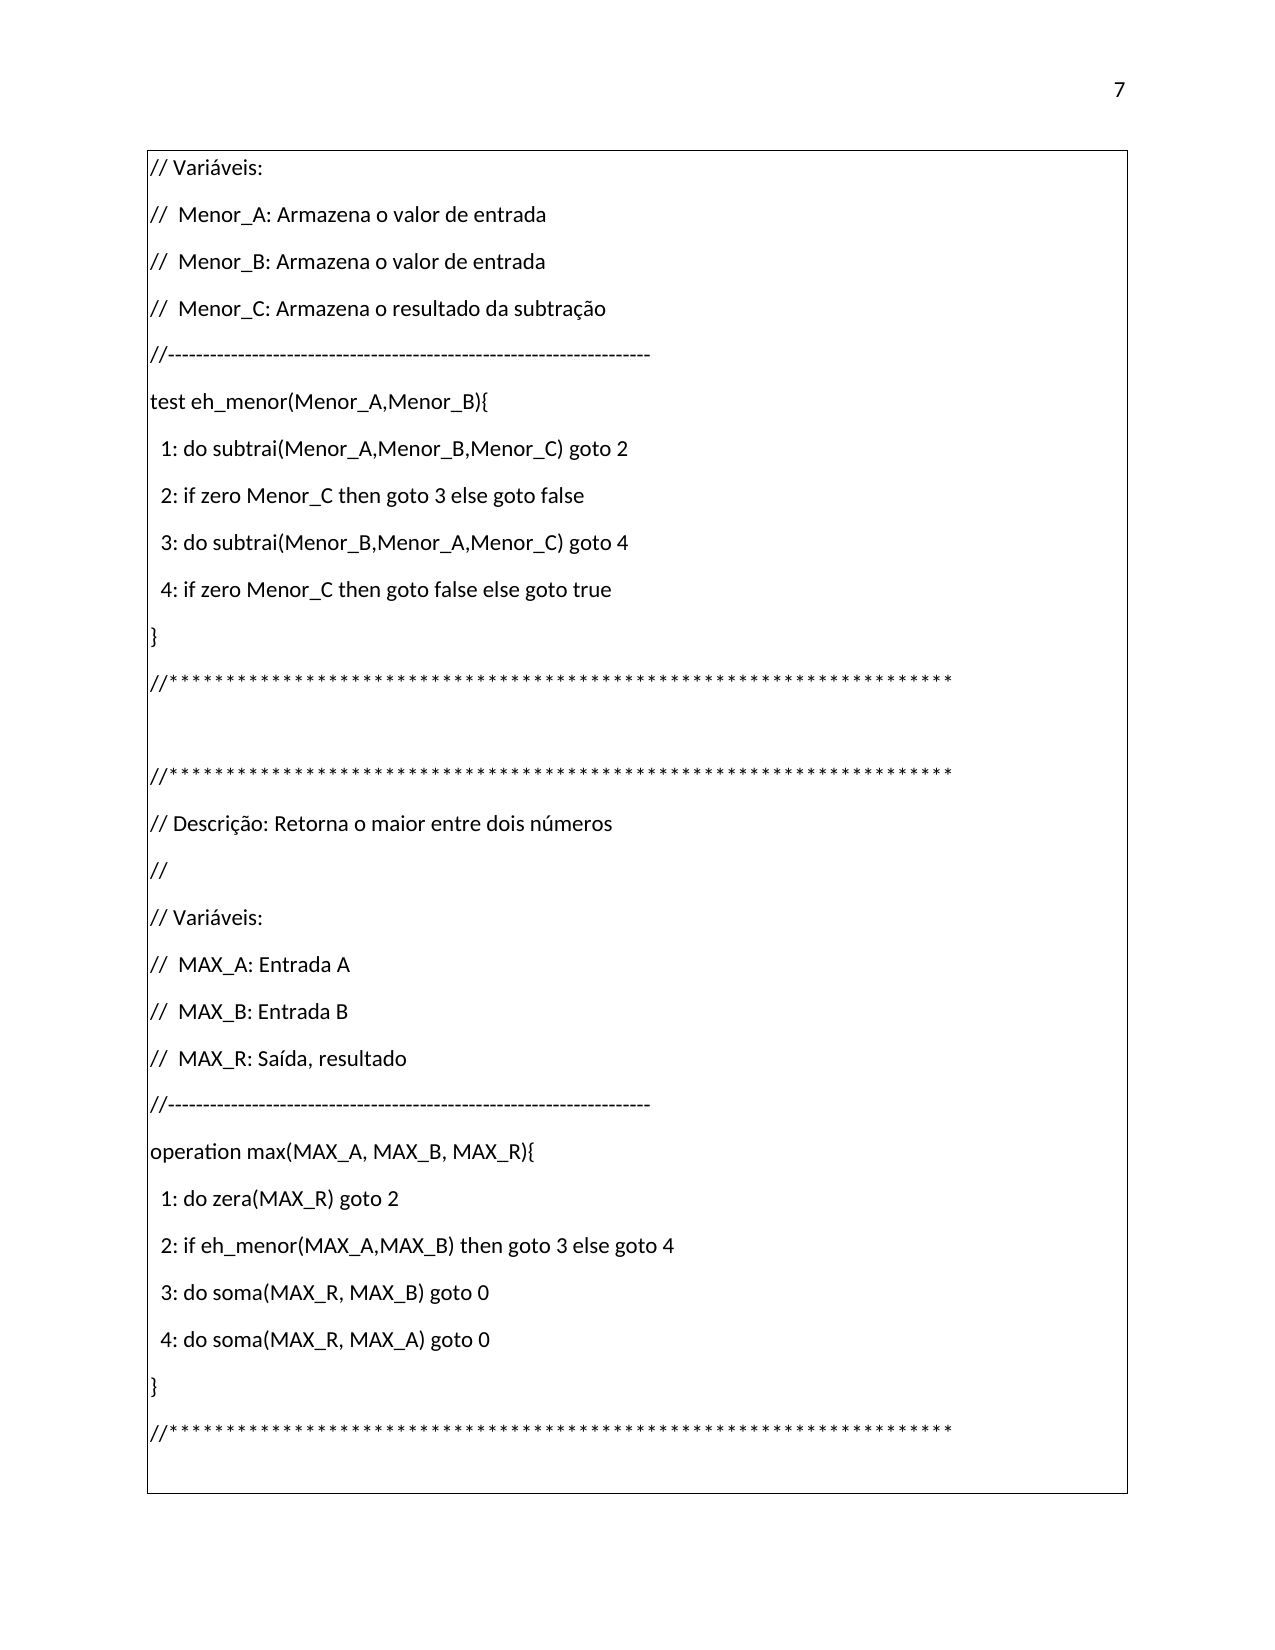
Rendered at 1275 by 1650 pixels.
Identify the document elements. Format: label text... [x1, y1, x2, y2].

text 4: do soma(MAX_R, MAX_A) goto 0 [148, 1322, 1127, 1353]
text //********************************************************************* [148, 759, 1127, 791]
text } [148, 619, 1127, 650]
text //--------------------------------------------------------------------- [148, 337, 1127, 369]
text 1: do subtrai(Menor_A,Menor_B,Menor_C) goto 2 [148, 431, 1127, 462]
text 4: if zero Menor_C then goto false else goto true [148, 572, 1127, 603]
text 2: if zero Menor_C then goto 3 else goto false [148, 478, 1127, 509]
text operation max(MAX_A, MAX_B, MAX_R){ [148, 1134, 1127, 1166]
text // Variáveis: [148, 900, 1127, 931]
text test eh_menor(Menor_A,Menor_B){ [148, 384, 1127, 416]
text // Descrição: Retorna o maior entre dois números [148, 806, 1127, 837]
text 2: if eh_menor(MAX_A,MAX_B) then goto 3 else goto 4 [148, 1228, 1127, 1259]
text //********************************************************************* [148, 666, 1127, 697]
text // Variáveis: [148, 151, 1127, 181]
text // Menor_A: Armazena o valor de entrada [148, 197, 1127, 228]
text // MAX_A: Entrada A [148, 947, 1127, 978]
text // MAX_B: Entrada B [148, 994, 1127, 1025]
text // [148, 853, 1127, 884]
text // Menor_C: Armazena o resultado da subtração [148, 291, 1127, 322]
text // MAX_R: Saída, resultado [148, 1041, 1127, 1072]
text 3: do subtrai(Menor_B,Menor_A,Menor_C) goto 4 [148, 525, 1127, 556]
text //--------------------------------------------------------------------- [148, 1087, 1127, 1119]
text //********************************************************************* [148, 1416, 1127, 1447]
text } [148, 1369, 1127, 1400]
text 3: do soma(MAX_R, MAX_B) goto 0 [148, 1275, 1127, 1306]
text // Menor_B: Armazena o valor de entrada [148, 244, 1127, 275]
text 1: do zera(MAX_R) goto 2 [148, 1181, 1127, 1212]
